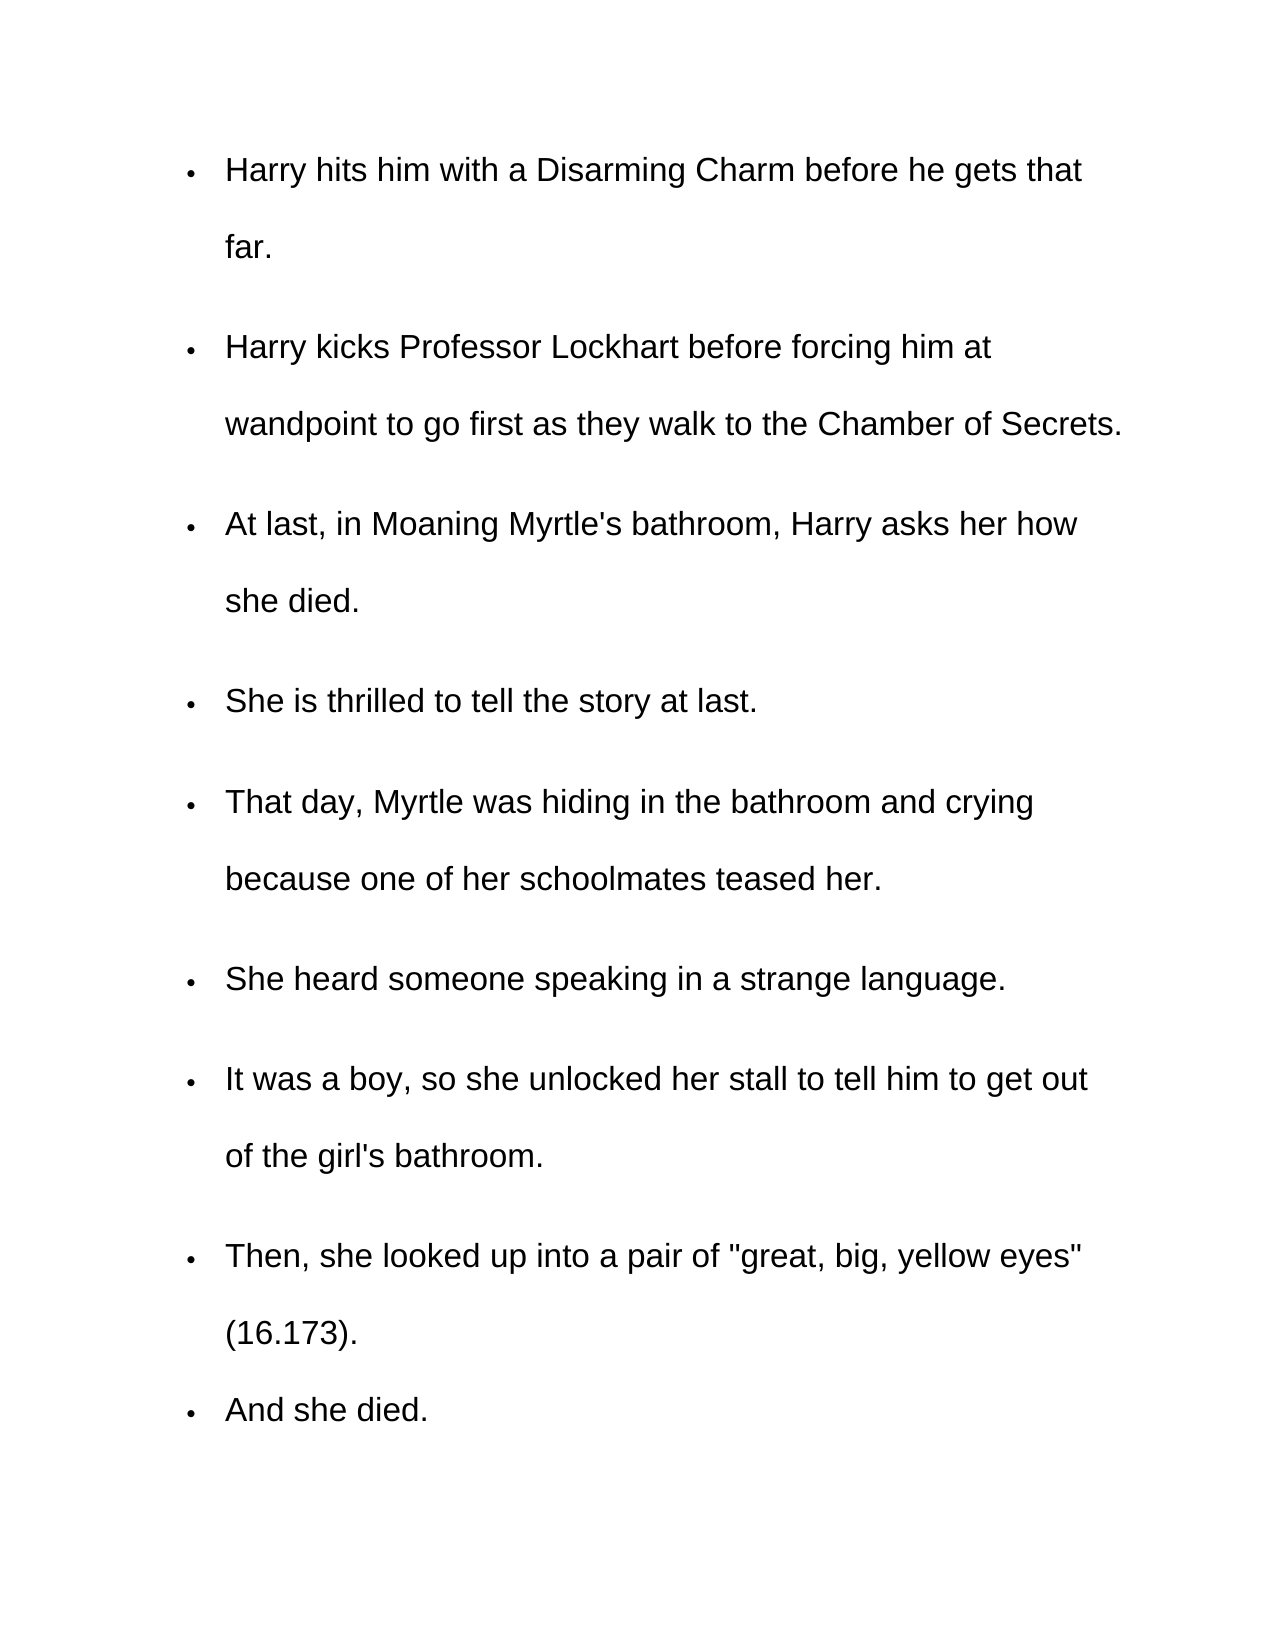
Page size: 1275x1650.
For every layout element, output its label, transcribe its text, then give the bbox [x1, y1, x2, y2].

list Harry hits him with a Disarming Charm before he gets that far. [187, 150, 1125, 265]
list Harry kicks Professor Lockhart before forcing him at wandpoint to go first as they walk to the Chamber of Secrets. [187, 327, 1125, 442]
list And she died. [187, 1390, 1125, 1429]
list She heard someone speaking in a strange language. [187, 959, 1125, 997]
list At last, in Moaning Myrtle's bathroom, Harry asks her how she died. [187, 504, 1125, 620]
list She is thrilled to tell the story at last. [187, 682, 1125, 720]
list Then, she looked up into a pair of "great, big, yellow eyes" (16.173). [187, 1237, 1125, 1352]
list That day, Myrtle was hiding in the bathroom and crying because one of her schoolmates teased her. [187, 782, 1125, 897]
list It was a boy, so she unlocked her stall to tell him to get out of the girl's bathroom. [187, 1059, 1125, 1175]
